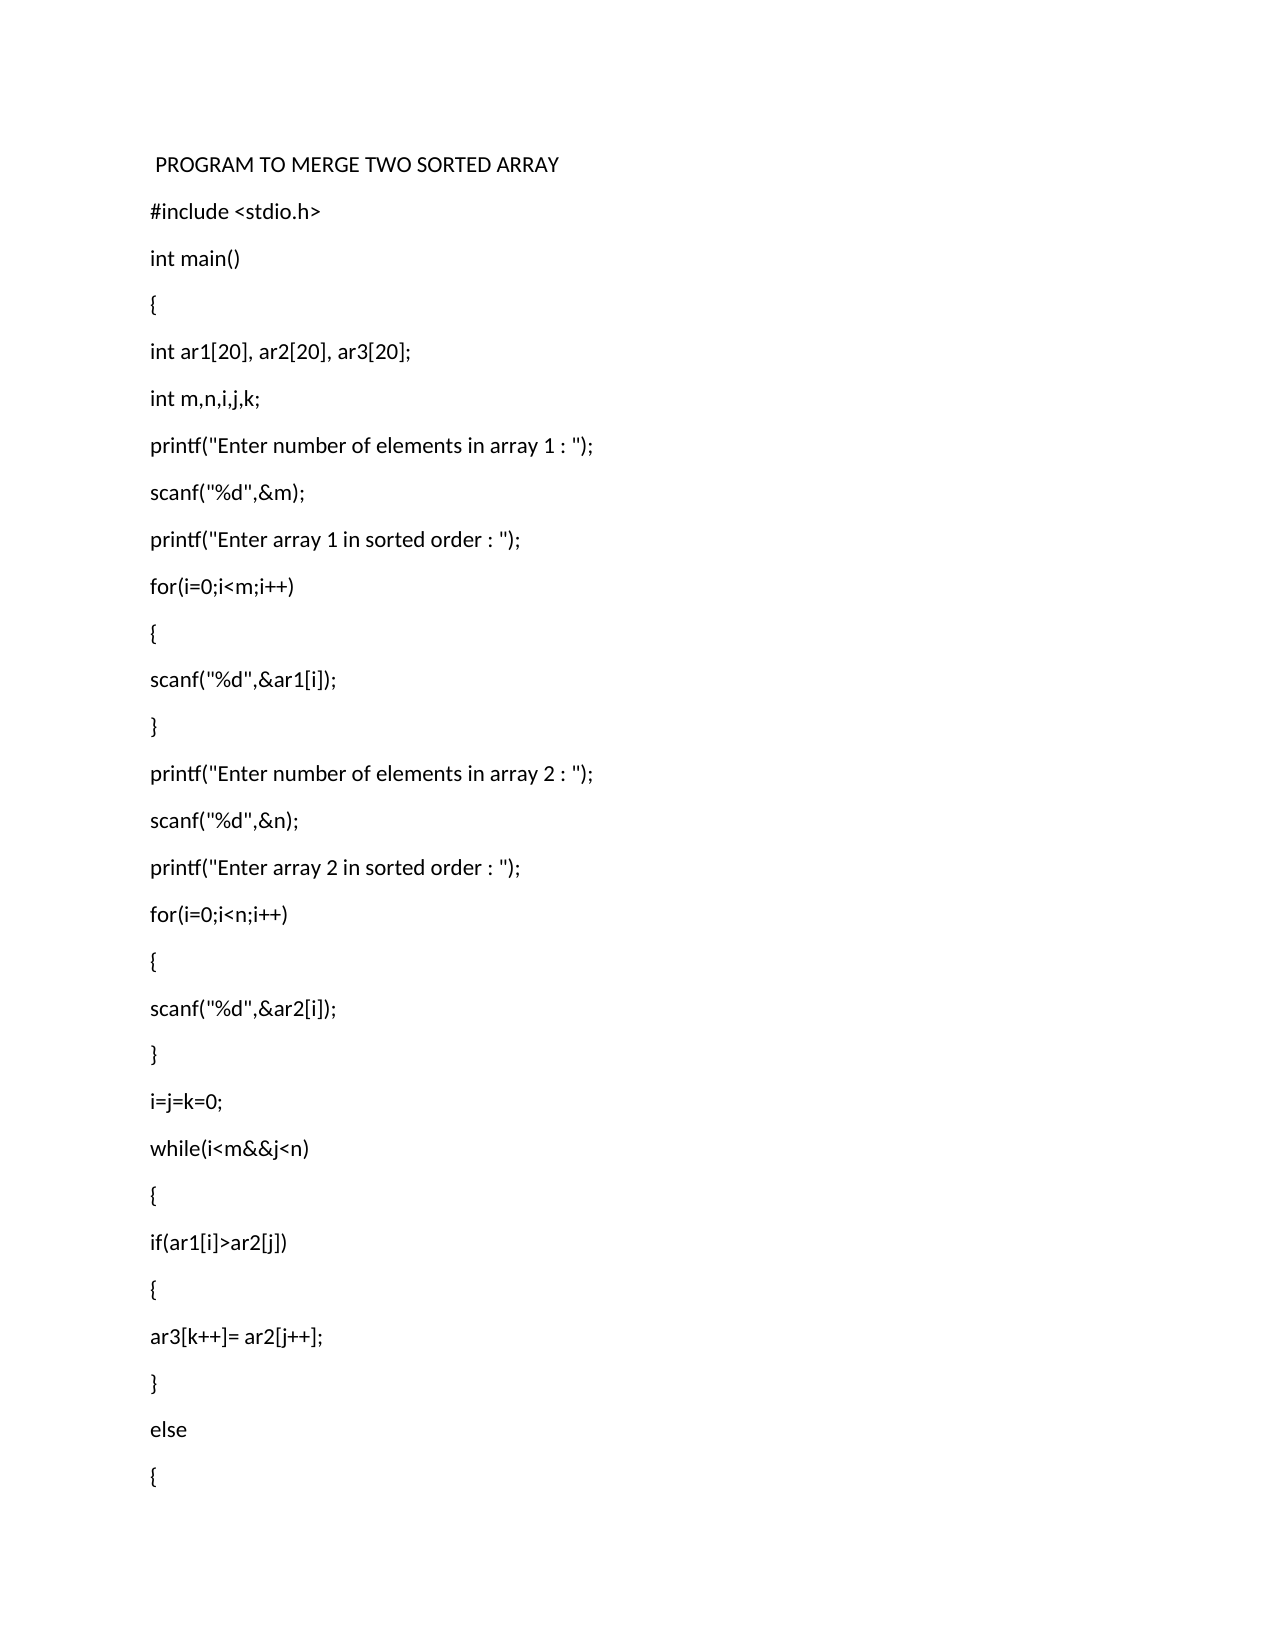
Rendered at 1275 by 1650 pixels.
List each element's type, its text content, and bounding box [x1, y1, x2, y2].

text } [150, 712, 1125, 741]
text printf("Enter number of elements in array 2 : "); [150, 759, 1125, 787]
text PROGRAM TO MERGE TWO SORTED ARRAY [150, 150, 1125, 178]
text printf("Enter array 1 in sorted order : "); [150, 525, 1125, 553]
text for(i=0;i<m;i++) [150, 572, 1125, 600]
text else [150, 1416, 1125, 1444]
text #include <stdio.h> [150, 197, 1125, 225]
text int m,n,i,j,k; [150, 384, 1125, 412]
text if(ar1[i]>ar2[j]) [150, 1228, 1125, 1256]
text } [150, 1041, 1125, 1069]
text while(i<m&&j<n) [150, 1134, 1125, 1162]
text { [150, 1462, 1125, 1491]
text { [150, 947, 1125, 975]
text printf("Enter number of elements in array 1 : "); [150, 431, 1125, 459]
text scanf("%d",&n); [150, 806, 1125, 834]
text printf("Enter array 2 in sorted order : "); [150, 853, 1125, 881]
text } [150, 1369, 1125, 1397]
text scanf("%d",&m); [150, 478, 1125, 506]
text int main() [150, 244, 1125, 272]
text scanf("%d",&ar2[i]); [150, 994, 1125, 1022]
text for(i=0;i<n;i++) [150, 900, 1125, 928]
text { [150, 1275, 1125, 1303]
text { [150, 291, 1125, 319]
text { [150, 619, 1125, 647]
text i=j=k=0; [150, 1087, 1125, 1116]
text { [150, 1181, 1125, 1209]
text ar3[k++]= ar2[j++]; [150, 1322, 1125, 1350]
text scanf("%d",&ar1[i]); [150, 666, 1125, 694]
text int ar1[20], ar2[20], ar3[20]; [150, 337, 1125, 366]
